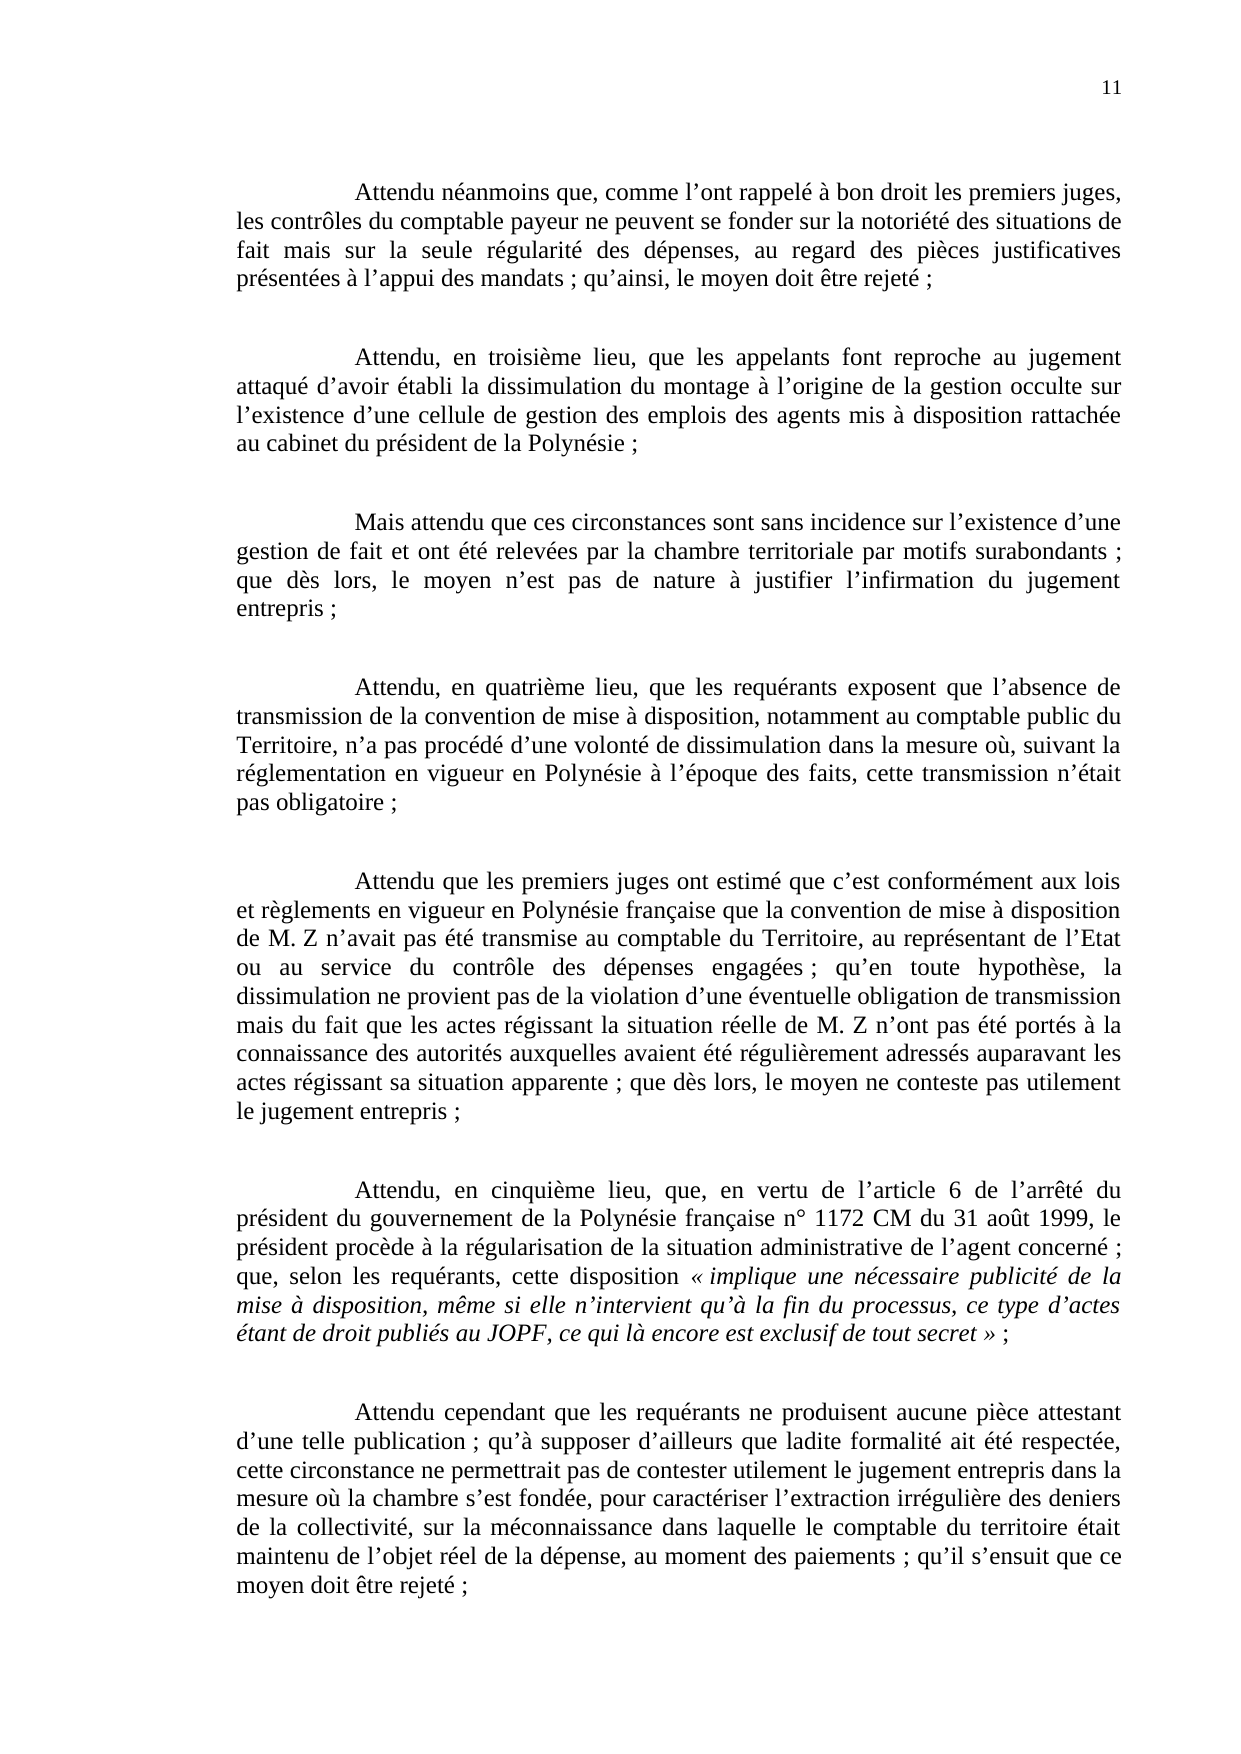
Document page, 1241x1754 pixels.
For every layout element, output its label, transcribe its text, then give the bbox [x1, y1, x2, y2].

text Attendu cependant que les requérants ne produisent aucune pièce attestant d’une telle publication ; qu’à supposer d’ailleurs que ladite formalité ait été respectée, cette circonstance ne permettrait pas de contester utilement le jugement entrepris dans la mesure où la chambre s’est fondée, pour caractériser l’extraction irrégulière des deniers de la collectivité, sur la méconnaissance dans laquelle le comptable du territoire était maintenu de l’objet réel de la dépense, au moment des paiements ; qu’il s’ensuit que ce moyen doit être rejeté ; [236, 1397, 1122, 1598]
text Attendu, en troisième lieu, que les appelants font reproche au jugement attaqué d’avoir établi la dissimulation du montage à l’origine de la gestion occulte sur l’existence d’une cellule de gestion des emplois des agents mis à disposition rattachée au cabinet du président de la Polynésie ; [236, 342, 1122, 457]
list Attendu, en cinquième lieu, que, en vertu de l’article 6 de l’arrêté du président du gouvernement de la Polynésie française n° 1172 CM du 31 août 1999, le président procède à la régularisation de la situation administrative de l’agent concerné ; que, selon les requérants, cette disposition « implique une nécessaire publicité de la mise à disposition, même si elle n’intervient qu’à la fin du processus, ce type d’actes étant de droit publiés au JOPF, ce qui là encore est exclusif de tout secret » ; [236, 1175, 1122, 1347]
list Attendu que les premiers juges ont estimé que c’est conformément aux lois et règlements en vigueur en Polynésie française que la convention de mise à disposition de M. Z n’avait pas été transmise au comptable du Territoire, au représentant de l’Etat ou au service du contrôle des dépenses engagées ; qu’en toute hypothèse, la dissimulation ne provient pas de la violation d’une éventuelle obligation de transmission mais du fait que les actes régissant la situation réelle de M. Z n’ont pas été portés à la connaissance des autorités auxquelles avaient été régulièrement adressés auparavant les actes régissant sa situation apparente ; que dès lors, le moyen ne conteste pas utilement le jugement entrepris ; [236, 866, 1122, 1125]
text Mais attendu que ces circonstances sont sans incidence sur l’existence d’une gestion de fait et ont été relevées par la chambre territoriale par motifs surabondants ; que dès lors, le moyen n’est pas de nature à justifier l’infirmation du jugement entrepris ; [236, 507, 1122, 622]
text Attendu néanmoins que, comme l’ont rappelé à bon droit les premiers juges, les contrôles du comptable payeur ne peuvent se fonder sur la notoriété des situations de fait mais sur la seule régularité des dépenses, au regard des pièces justificatives présentées à l’appui des mandats ; qu’ainsi, le moyen doit être rejeté ; [236, 177, 1122, 292]
text Attendu, en quatrième lieu, que les requérants exposent que l’absence de transmission de la convention de mise à disposition, notamment au comptable public du Territoire, n’a pas procédé d’une volonté de dissimulation dans la mesure où, suivant la réglementation en vigueur en Polynésie à l’époque des faits, cette transmission n’était pas obligatoire ; [236, 672, 1122, 816]
